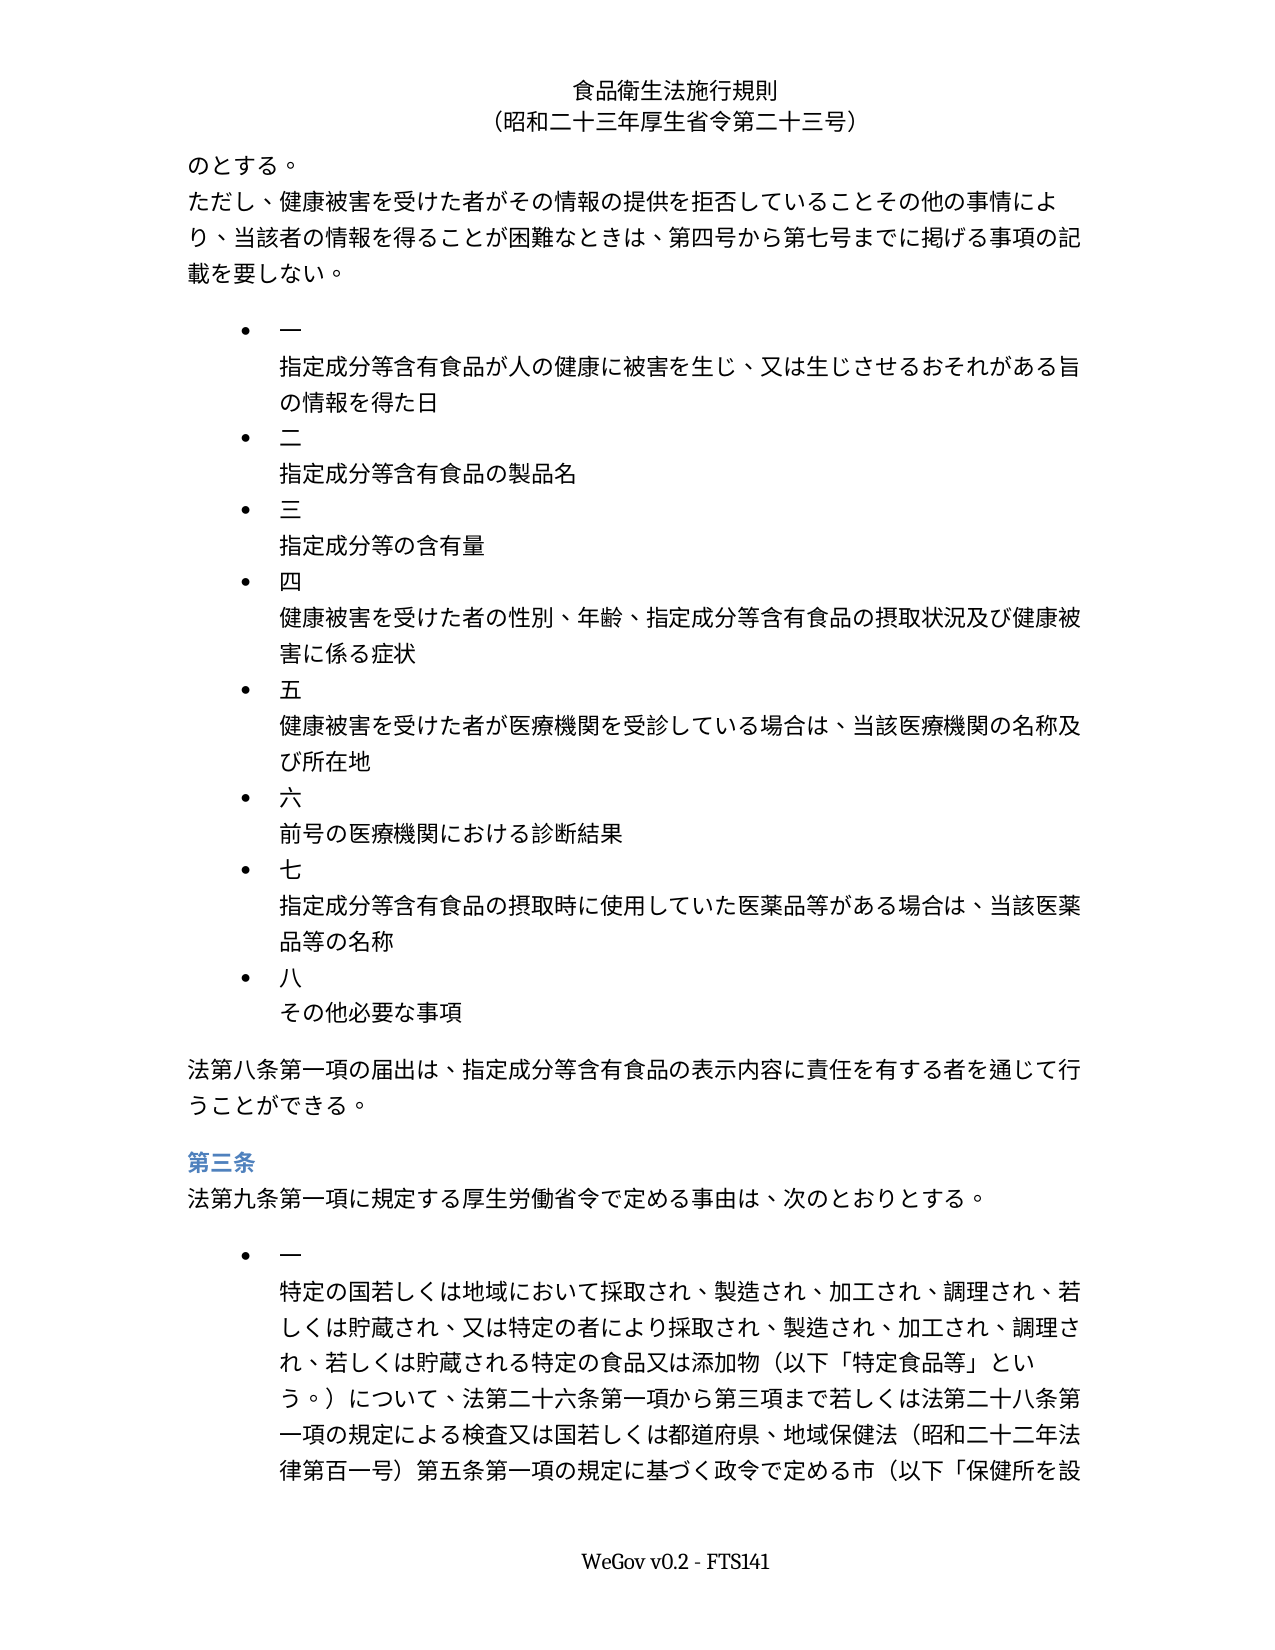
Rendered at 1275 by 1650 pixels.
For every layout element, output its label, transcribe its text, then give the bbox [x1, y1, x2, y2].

text 法第八条第一項の届出は、指定成分等含有食品の表示内容に責任を有する者を通じて行うことができる。 [187, 1054, 1087, 1121]
list 七 指定成分等含有食品の摂取時に使用していた医薬品等がある場合は、当該医薬品等の名称 [242, 854, 1087, 957]
list 一 指定成分等含有食品が人の健康に被害を生じ、又は生じさせるおそれがある旨の情報を得た日 [242, 314, 1087, 418]
list 二 指定成分等含有食品の製品名 [242, 422, 1087, 489]
list 八 その他必要な事項 [242, 961, 1087, 1029]
text 法第九条第一項に規定する厚生労働省令で定める事由は、次のとおりとする。 [187, 1183, 1087, 1214]
list 五 健康被害を受けた者が医療機関を受診している場合は、当該医療機関の名称及び所在地 [242, 674, 1087, 777]
list 三 指定成分等の含有量 [242, 494, 1087, 561]
list 四 健康被害を受けた者の性別、年齢、指定成分等含有食品の摂取状況及び健康被害に係る症状 [242, 566, 1087, 669]
subtitle 第三条 [187, 1147, 1087, 1178]
list 六 前号の医療機関における診断結果 [242, 782, 1087, 849]
